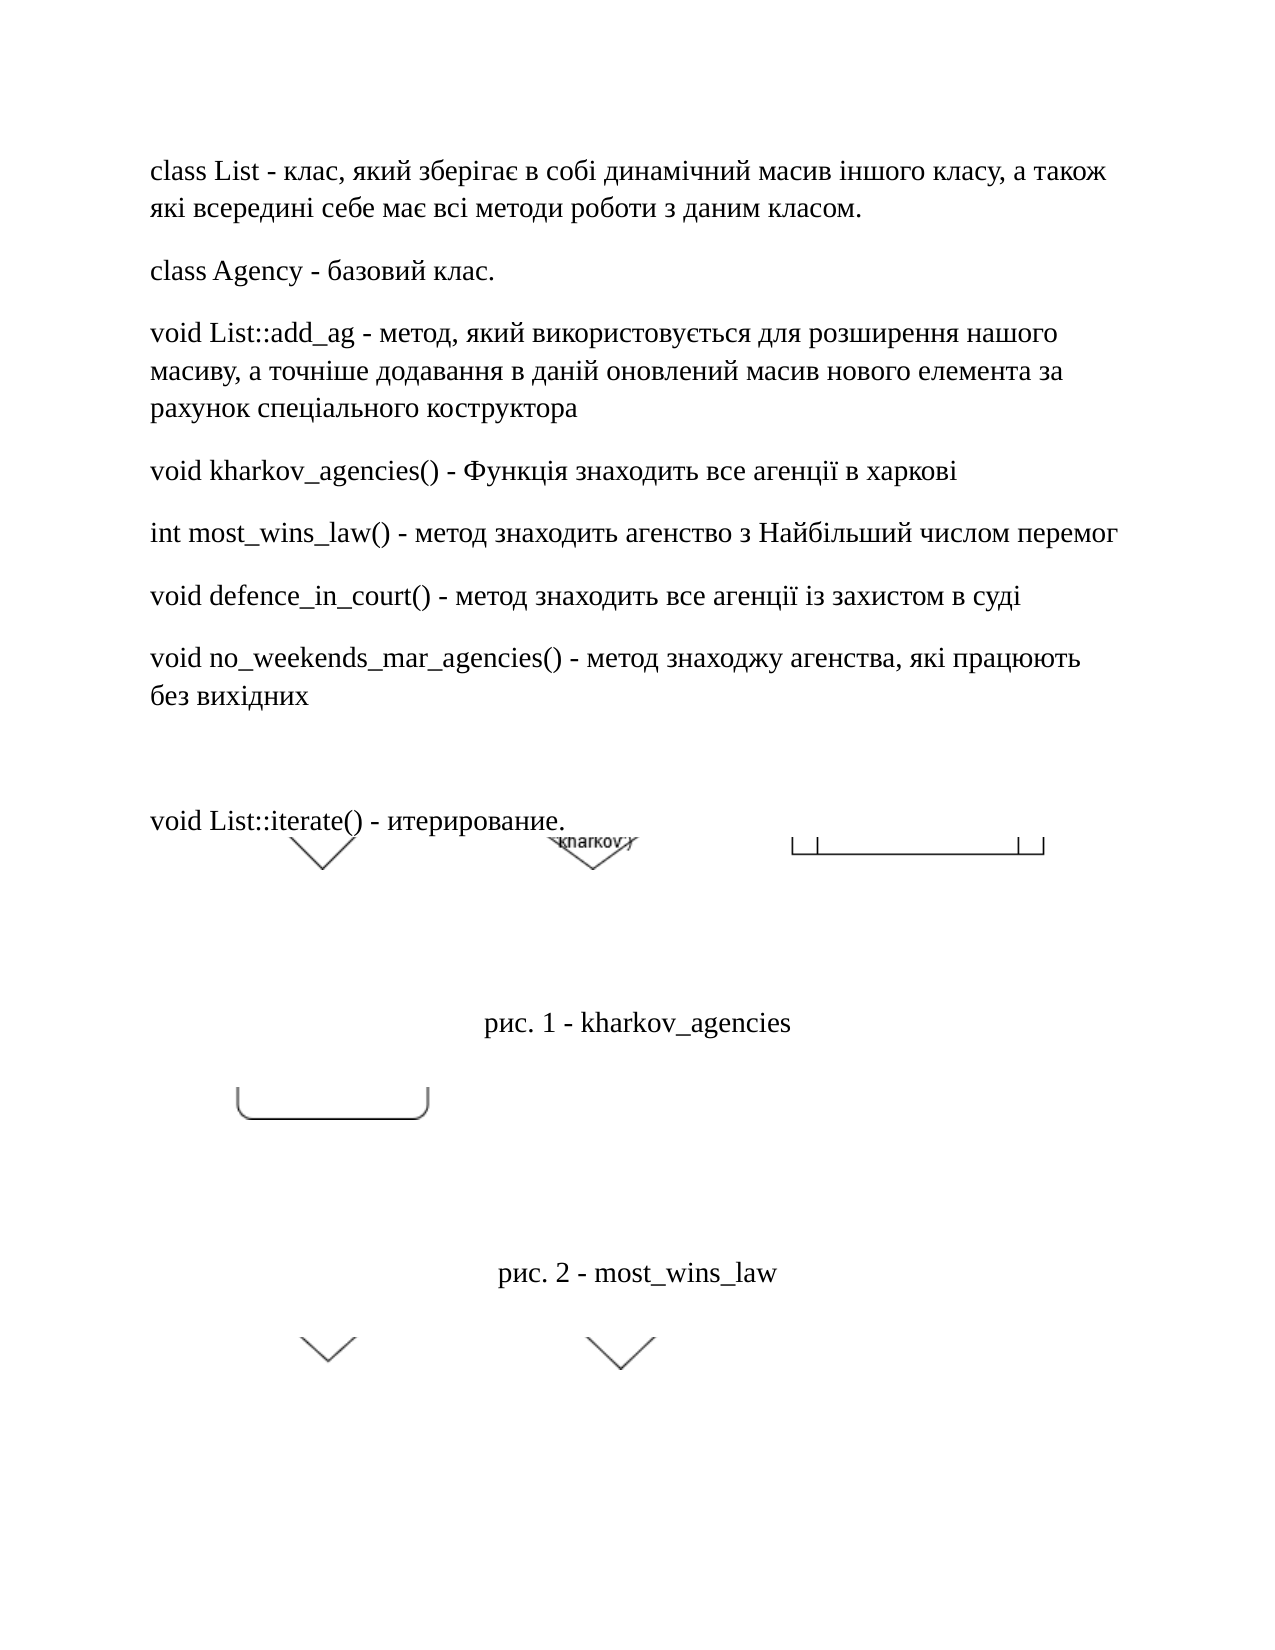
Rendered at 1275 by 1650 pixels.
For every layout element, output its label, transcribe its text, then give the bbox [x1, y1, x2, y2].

text void List::add_ag - метод, який використовується для розширення нашого масиву, а точніше додавання в даній оновлений масив нового елемента за рахунок спеціального коструктора [150, 312, 1125, 425]
text void defence_in_court() - метод знаходить все агенції із захистом в суді [150, 575, 1125, 612]
text void List::iterate() - итерирование. [150, 800, 1125, 837]
text class List - клас, який зберігає в собі динамічний масив іншого класу, а також які всередині себе має всі методи роботи з даним класом. [150, 150, 1125, 225]
text рис. 1 - kharkov_agencies [150, 1012, 1125, 1037]
text void no_weekends_mar_agencies() - метод знаходжу агенства, які працюють без вихідних [150, 637, 1125, 712]
text void kharkov_agencies() - Функція знаходить все агенції в харкові [150, 450, 1125, 487]
text class Agency - базовий клас. [150, 250, 1125, 287]
text int most_wins_law() - метод знаходить агенство з Найбільший числом перемог [150, 512, 1125, 550]
text рис. 2 - most_wins_law [150, 1262, 1125, 1287]
